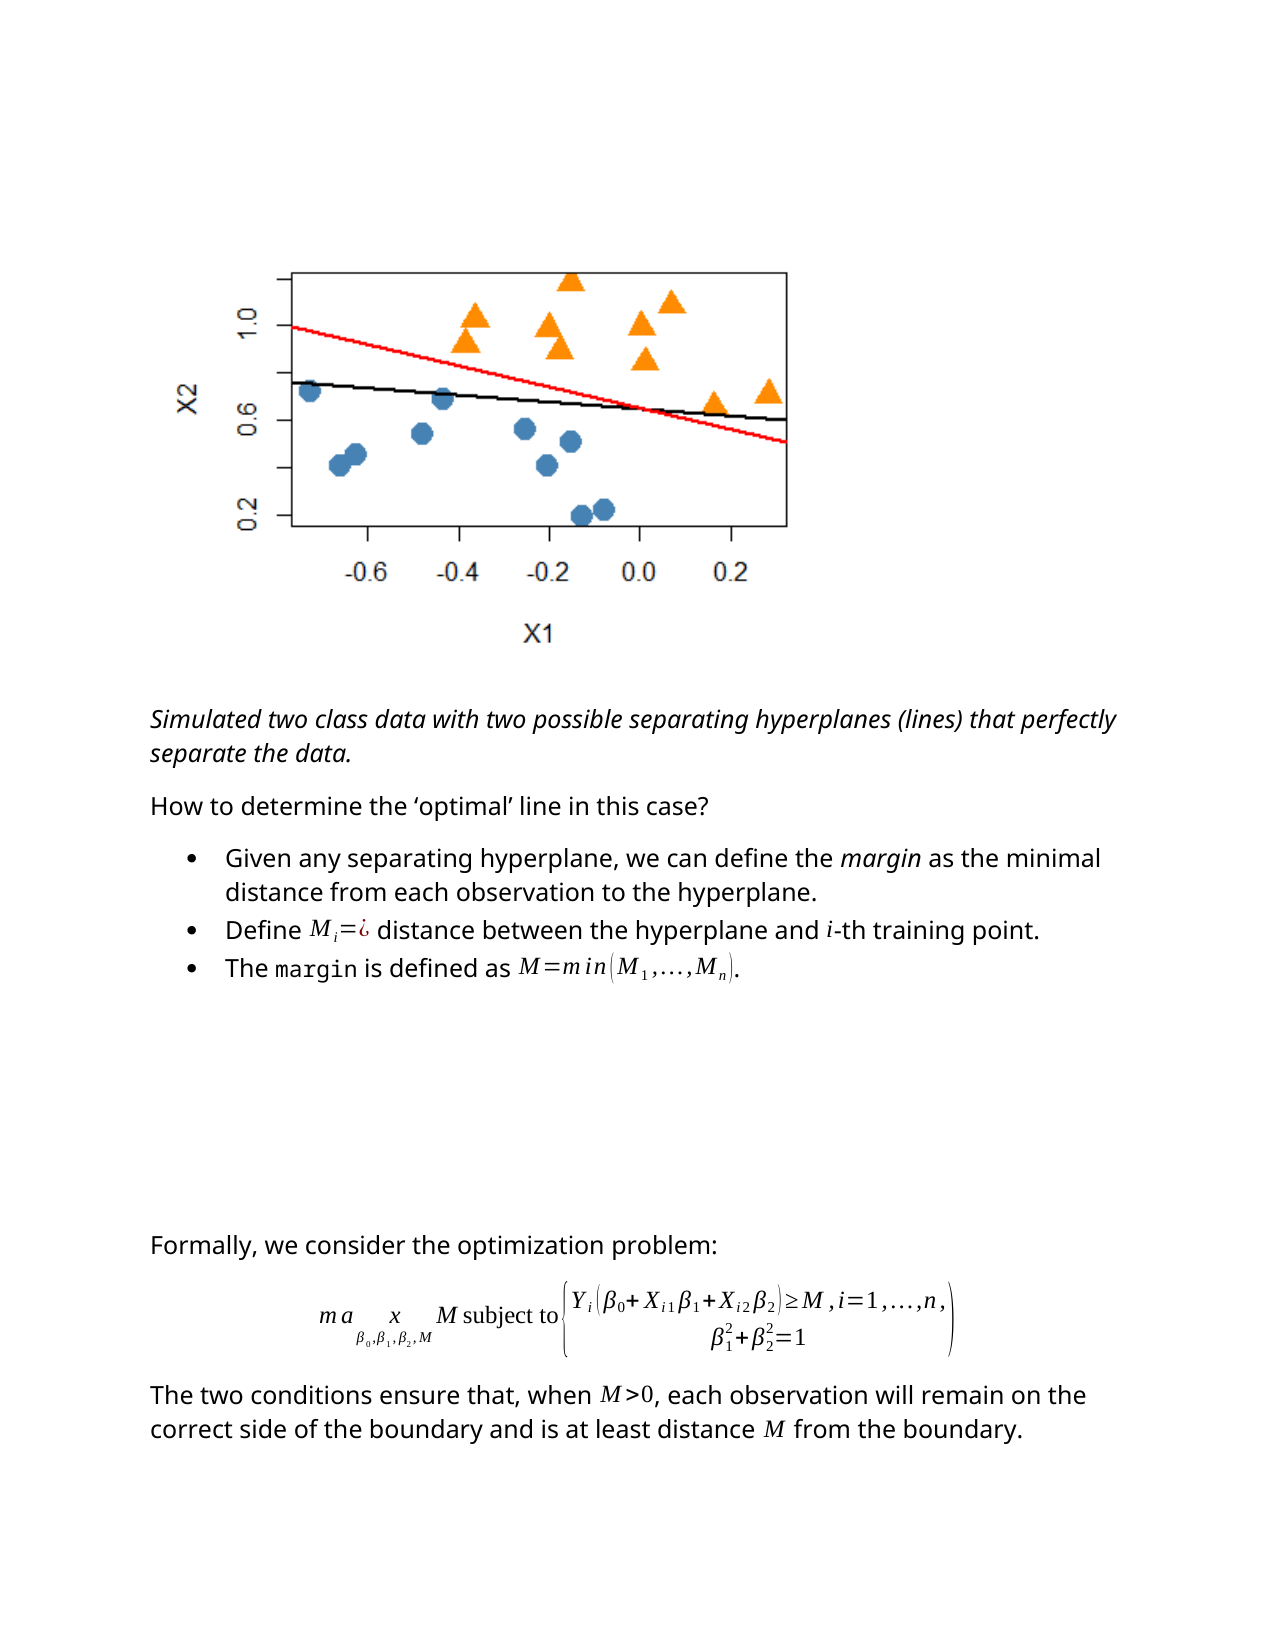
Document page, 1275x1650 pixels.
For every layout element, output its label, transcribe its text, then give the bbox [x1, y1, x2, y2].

text Simulated two class data with two possible separating hyperplanes (lines) that perfectly separate the data. [150, 701, 1125, 769]
text Formally, we consider the optimization problem: [150, 1227, 1125, 1261]
list Given any separating hyperplane, we can define the margin as the minimal distance from each observation to the hyperplane. [187, 841, 1125, 909]
picture [168, 150, 851, 681]
text How to determine the ‘optimal’ line in this case? [150, 788, 1125, 822]
list Define distance between the hyperplane and -th training point. [187, 913, 1125, 947]
text The two conditions ensure that, when , each observation will remain on the correct side of the boundary and is at least distance from the boundary. [150, 1378, 1125, 1446]
list The margin is defined as . [187, 951, 1125, 985]
